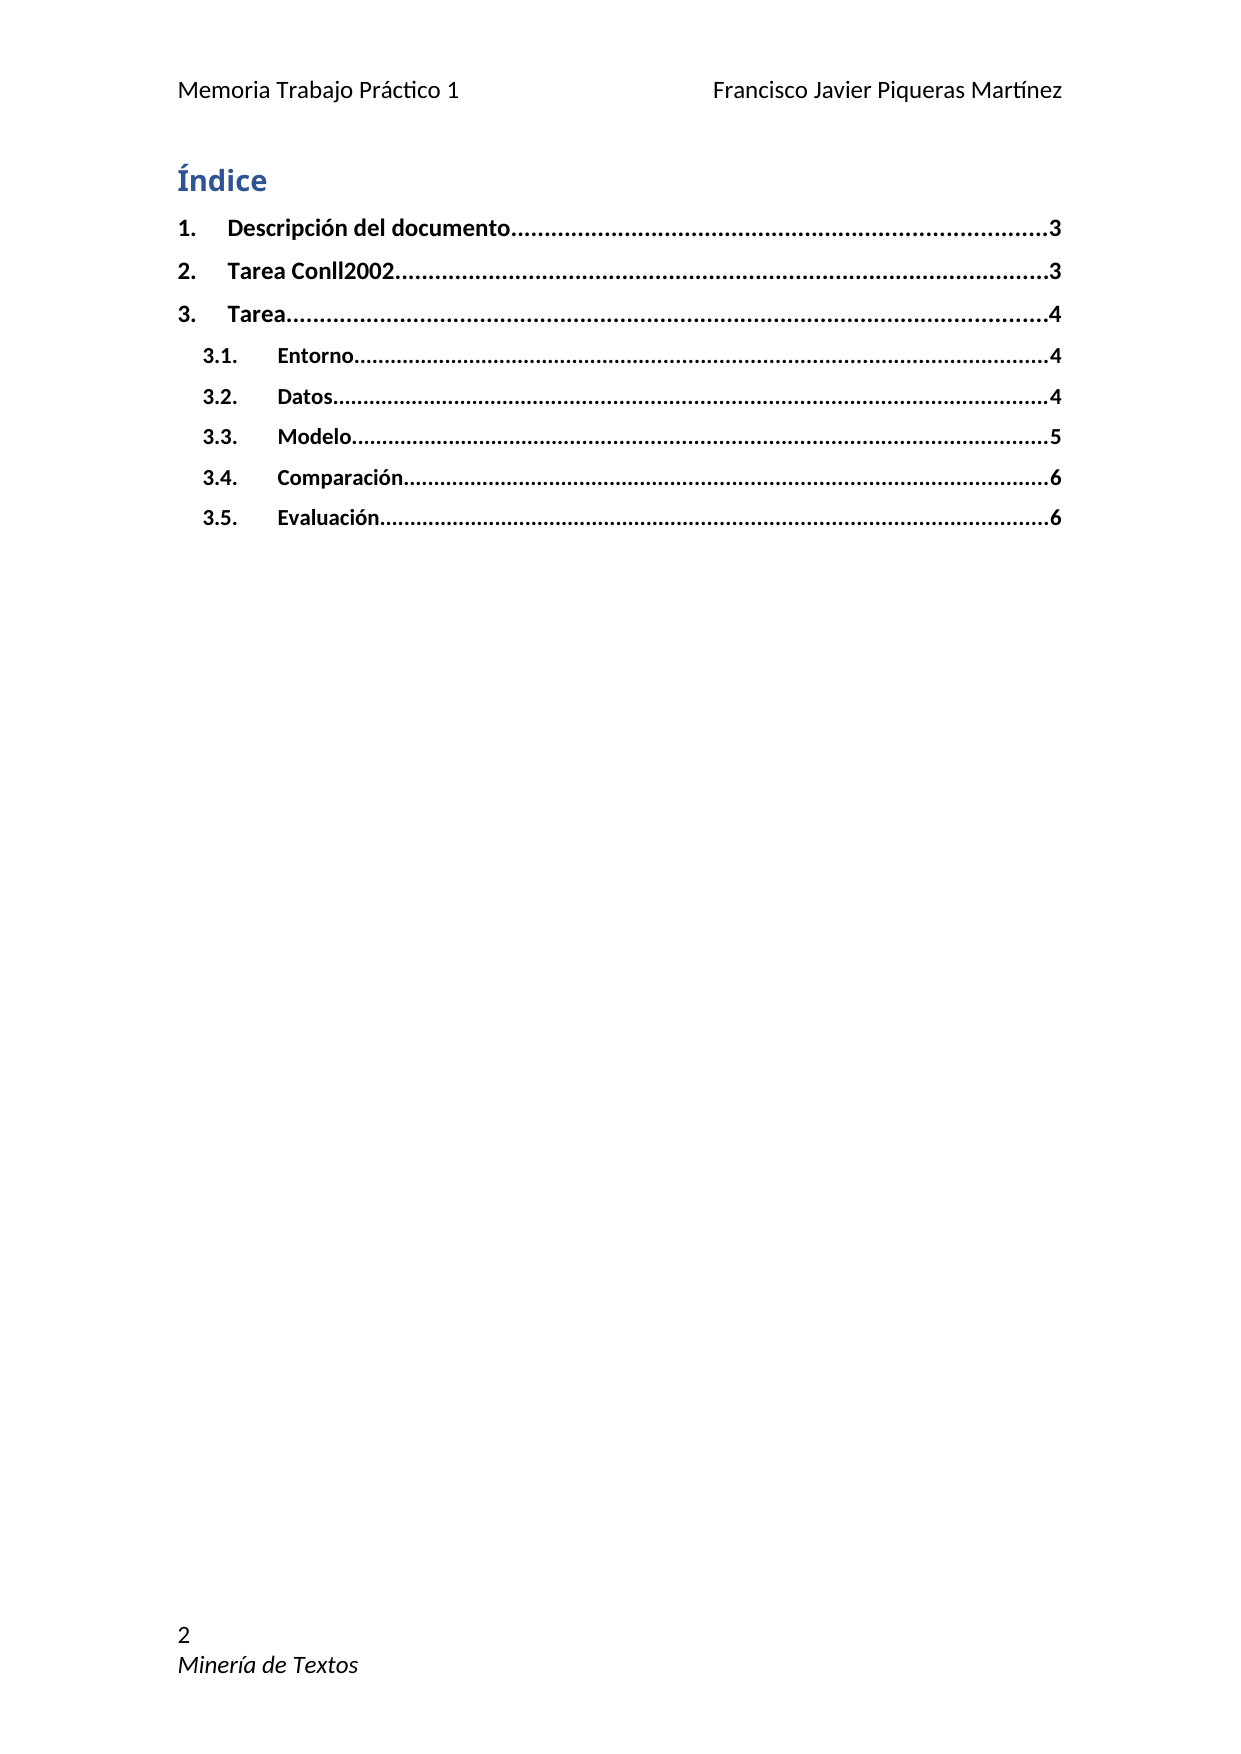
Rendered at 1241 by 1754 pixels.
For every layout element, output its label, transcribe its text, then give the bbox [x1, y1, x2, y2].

text 3.2. Datos 4 [202, 382, 1063, 410]
text 3. Tarea 4 [177, 298, 1063, 329]
text 3.1. Entorno 4 [202, 341, 1063, 369]
text 1. Descripción del documento 3 [177, 212, 1063, 243]
text Índice [177, 160, 1063, 200]
text 3.4. Comparación 6 [202, 463, 1063, 491]
text 3.3. Modelo 5 [202, 422, 1063, 450]
text 3.5. Evaluación 6 [202, 503, 1063, 531]
text 2. Tarea Conll2002 3 [177, 255, 1063, 286]
